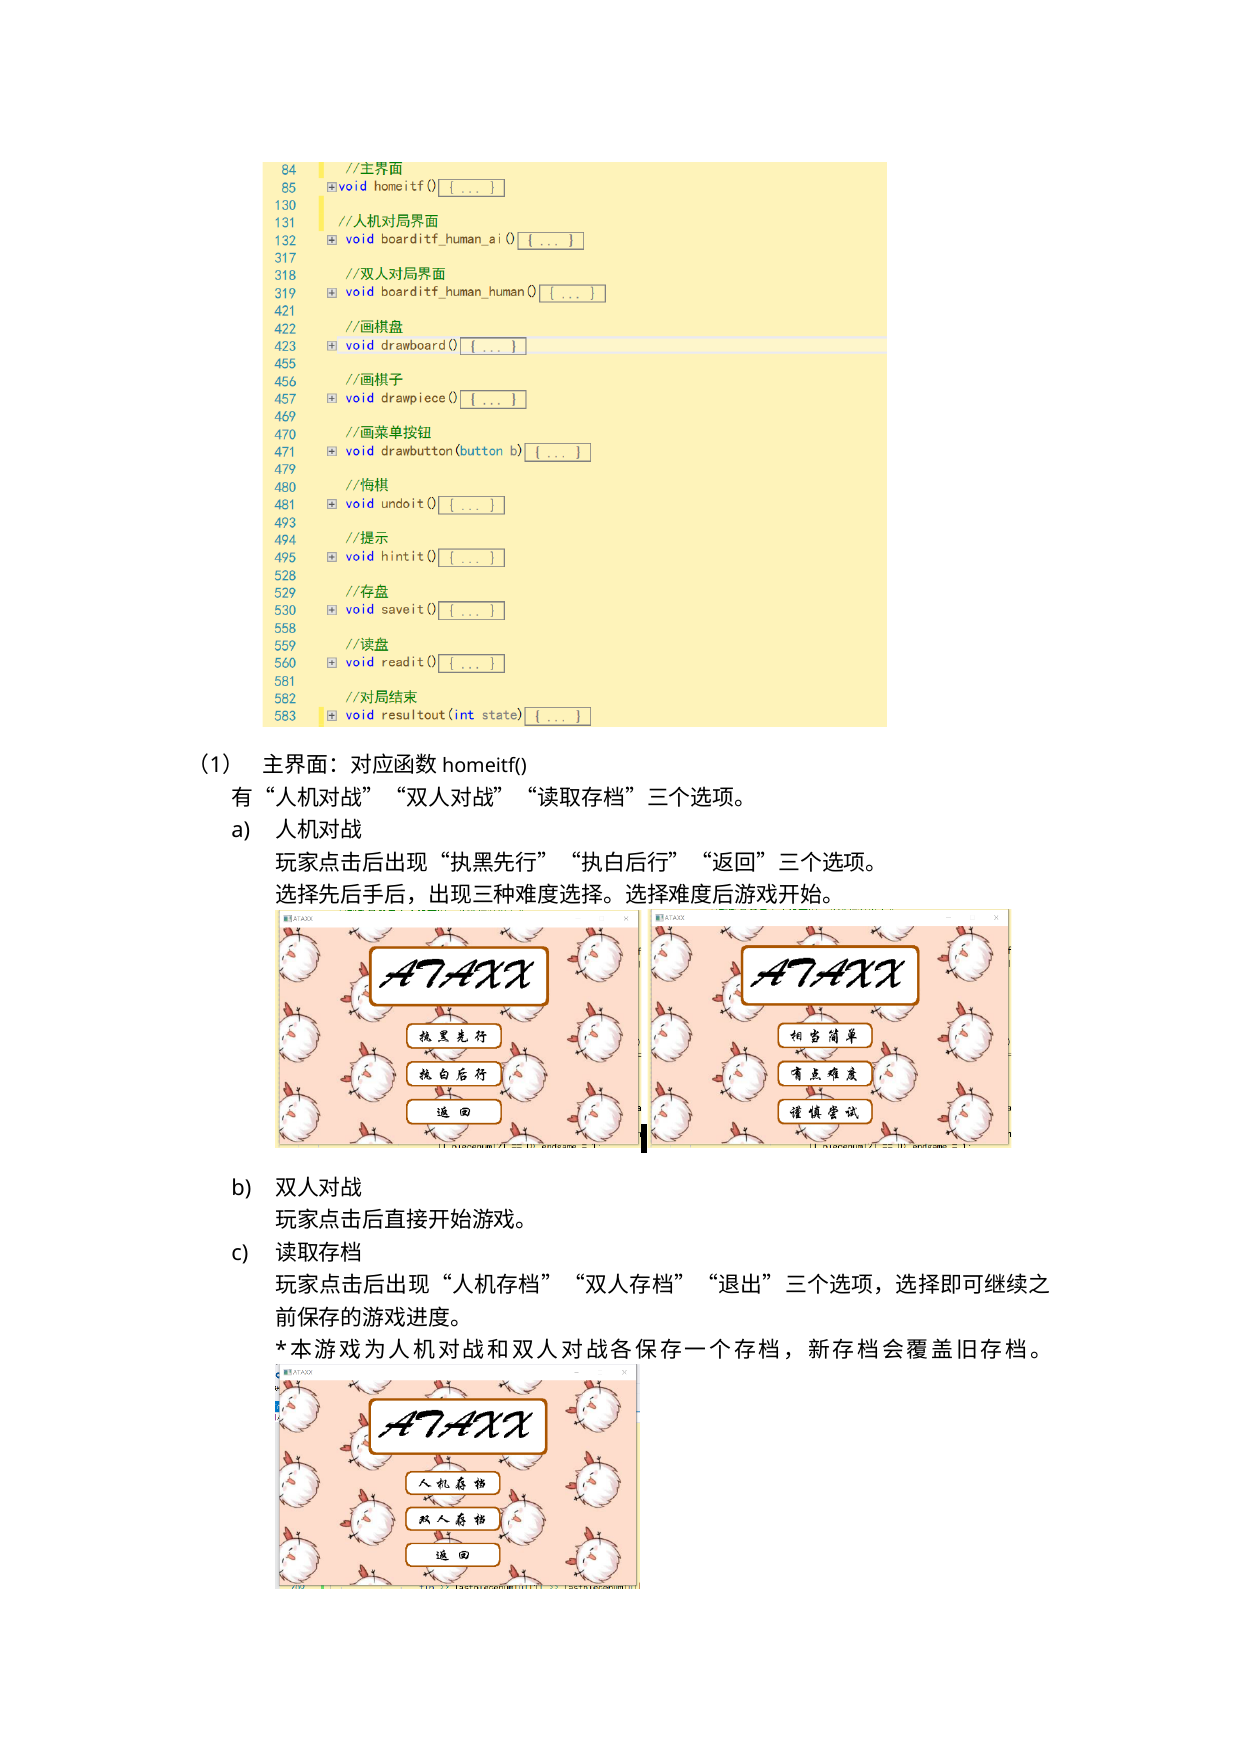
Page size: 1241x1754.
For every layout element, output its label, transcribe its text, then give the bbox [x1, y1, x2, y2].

picture [262, 162, 887, 727]
list 人机对战 [231, 812, 1053, 844]
text 玩家点击后出现“人机存档”“双人存档”“退出”三个选项，选择即可继续之前保存的游戏进度。 [275, 1267, 1053, 1332]
text 选择先后手后，出现三种难度选择。选择难度后游戏开始。 [275, 877, 1053, 909]
picture [275, 1364, 640, 1589]
text 有“人机对战”“双人对战”“读取存档”三个选项。 [187, 779, 1053, 812]
list 读取存档 [231, 1234, 1053, 1267]
text 玩家点击后直接开始游戏。 [275, 1202, 1053, 1234]
text 玩家点击后出现“执黑先行”“执白后行”“返回”三个选项。 [275, 844, 1053, 877]
list 主界面：对应函数homeitf() [187, 747, 1053, 779]
list 双人对战 [231, 1169, 1053, 1202]
picture [647, 909, 1012, 1148]
picture [275, 910, 642, 1148]
